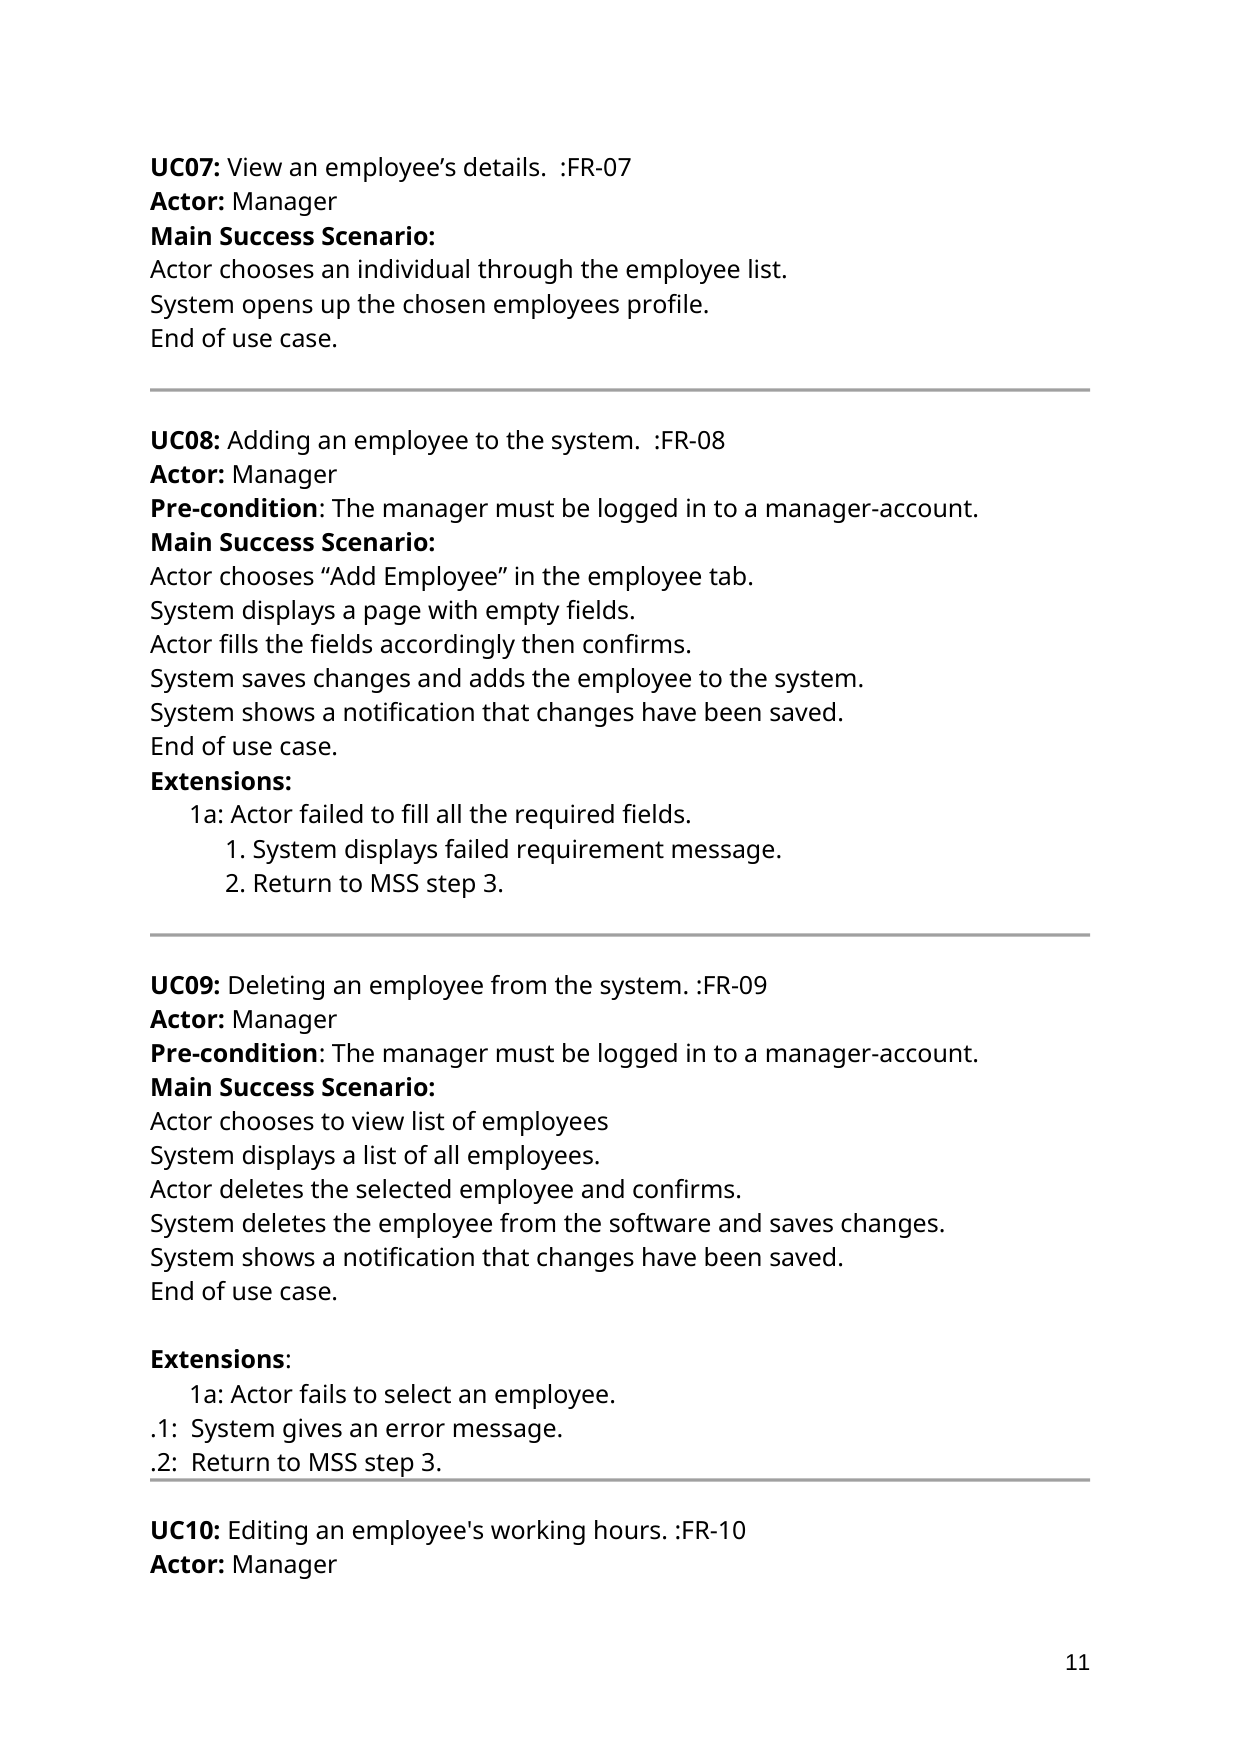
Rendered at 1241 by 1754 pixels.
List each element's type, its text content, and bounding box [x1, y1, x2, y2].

text UC10: Editing an employee's working hours. :FR-10 [150, 1512, 1090, 1547]
text System displays a page with empty fields. [150, 593, 1090, 627]
text Actor fills the fields accordingly then confirms. [150, 627, 1090, 661]
text Actor: Manager [150, 1002, 1090, 1036]
text End of use case. [150, 1274, 1090, 1308]
text Actor: Manager [150, 1547, 1090, 1581]
text System deletes the employee from the software and saves changes. [150, 1206, 1090, 1240]
text Main Success Scenario: [150, 525, 1090, 559]
text Extensions: [150, 1342, 1090, 1376]
text Actor: Manager [150, 184, 1090, 218]
text Main Success Scenario: [150, 1070, 1090, 1104]
text Pre-condition: The manager must be logged in to a manager-account. [150, 491, 1090, 525]
text Actor chooses “Add Employee” in the employee tab. [150, 559, 1090, 593]
text UC07: View an employee’s details. :FR-07 [150, 150, 1090, 184]
text 2. Return to MSS step 3. [150, 865, 1090, 899]
text .2: Return to MSS step 3. [150, 1444, 1090, 1478]
text End of use case. [150, 729, 1090, 763]
text 1a: Actor fails to select an employee. [150, 1376, 1090, 1410]
text Pre-condition: The manager must be logged in to a manager-account. [150, 1036, 1090, 1070]
text UC09: Deleting an employee from the system. :FR-09 [150, 937, 1090, 1002]
text System opens up the chosen employees profile. [150, 286, 1090, 320]
text System shows a notification that changes have been saved. [150, 1240, 1090, 1274]
text Actor chooses to view list of employees [150, 1104, 1090, 1138]
text .1: System gives an error message. [150, 1410, 1090, 1444]
text Extensions: [150, 763, 1090, 797]
text 1. System displays failed requirement message. [150, 831, 1090, 865]
text 1a: Actor failed to fill all the required fields. [150, 797, 1090, 831]
text Actor: Manager [150, 457, 1090, 491]
text Actor chooses an individual through the employee list. [150, 252, 1090, 286]
text System shows a notification that changes have been saved. [150, 695, 1090, 729]
text Actor deletes the selected employee and confirms. [150, 1172, 1090, 1206]
text UC08: Adding an employee to the system. :FR-08 [150, 422, 1090, 457]
text System saves changes and adds the employee to the system. [150, 661, 1090, 695]
text System displays a list of all employees. [150, 1138, 1090, 1172]
text End of use case. [150, 320, 1090, 354]
text Main Success Scenario: [150, 218, 1090, 252]
